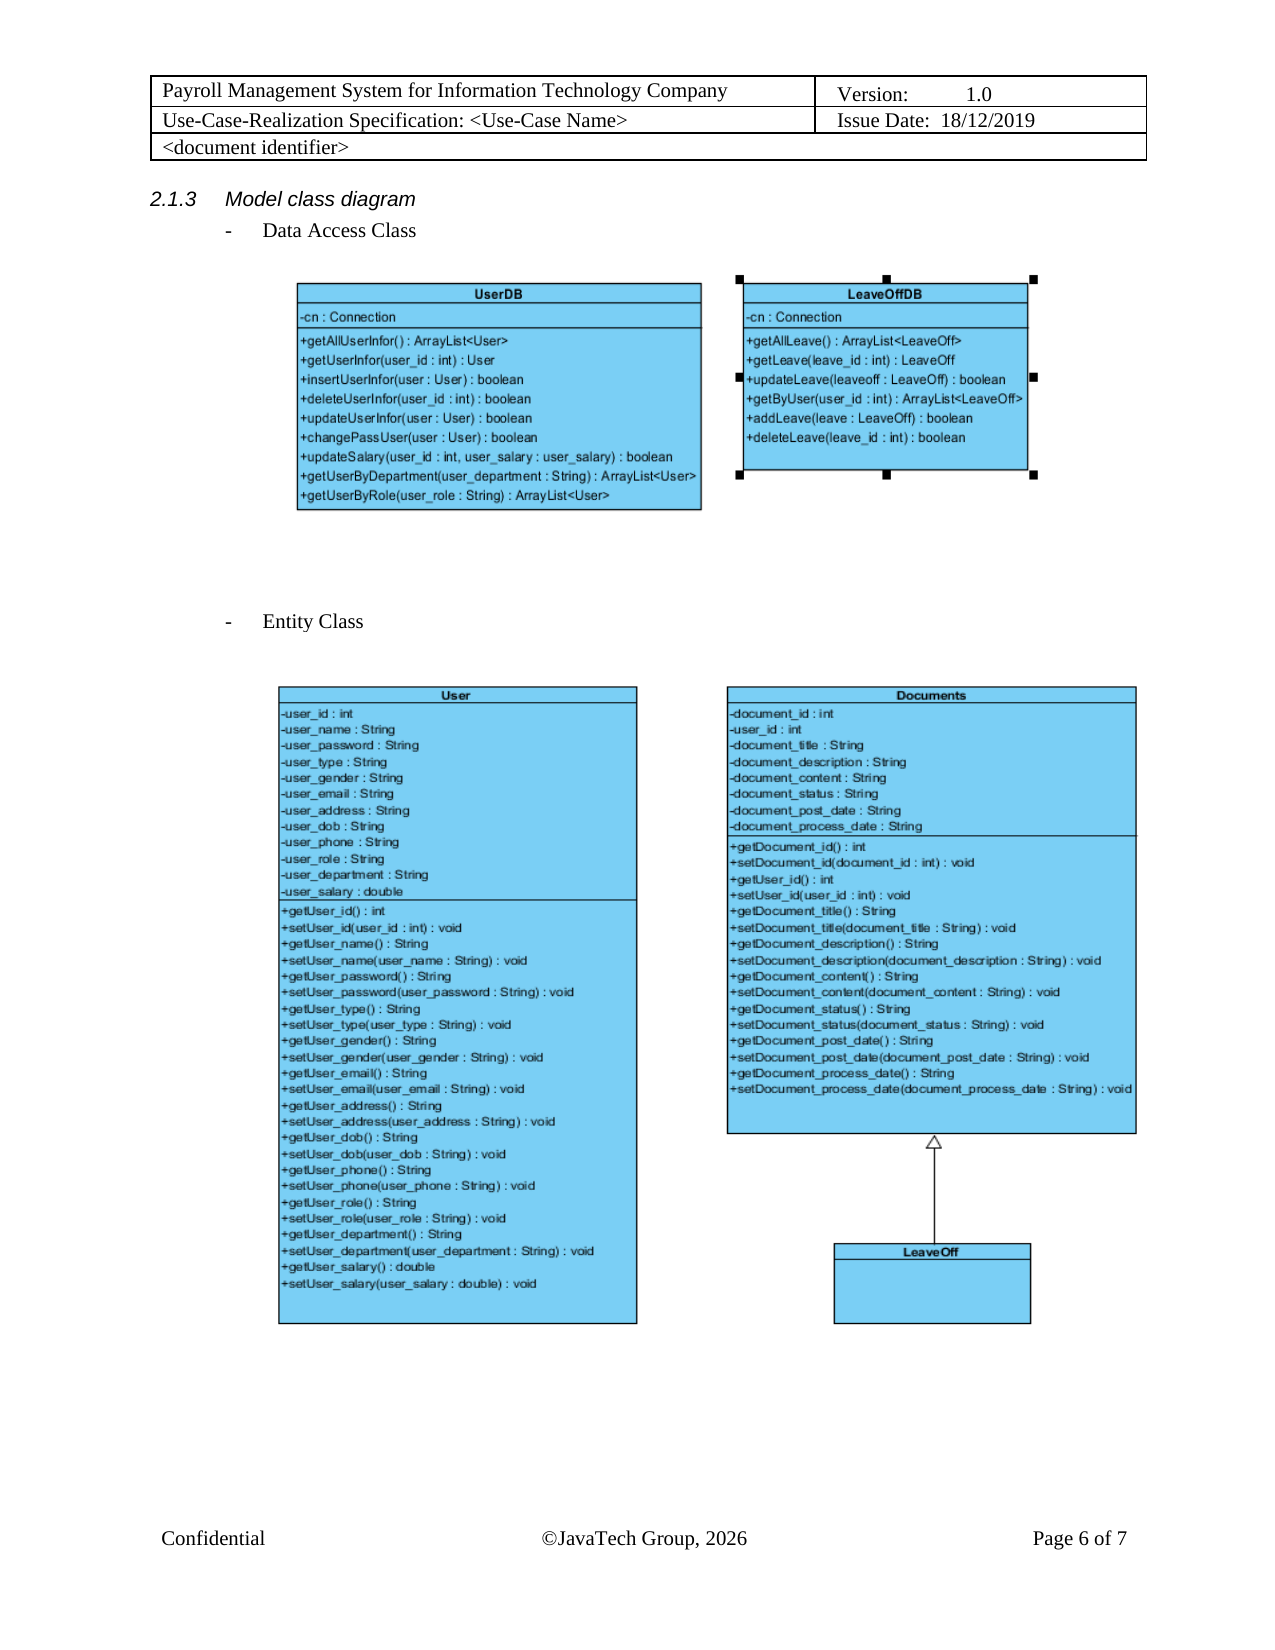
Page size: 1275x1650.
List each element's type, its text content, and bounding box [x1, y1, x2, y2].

list Entity Class [225, 608, 1125, 632]
picture [225, 241, 1134, 583]
subtitle Model class diagram [150, 185, 1125, 210]
picture [225, 632, 1200, 1392]
list Data Access Class [225, 217, 1125, 241]
